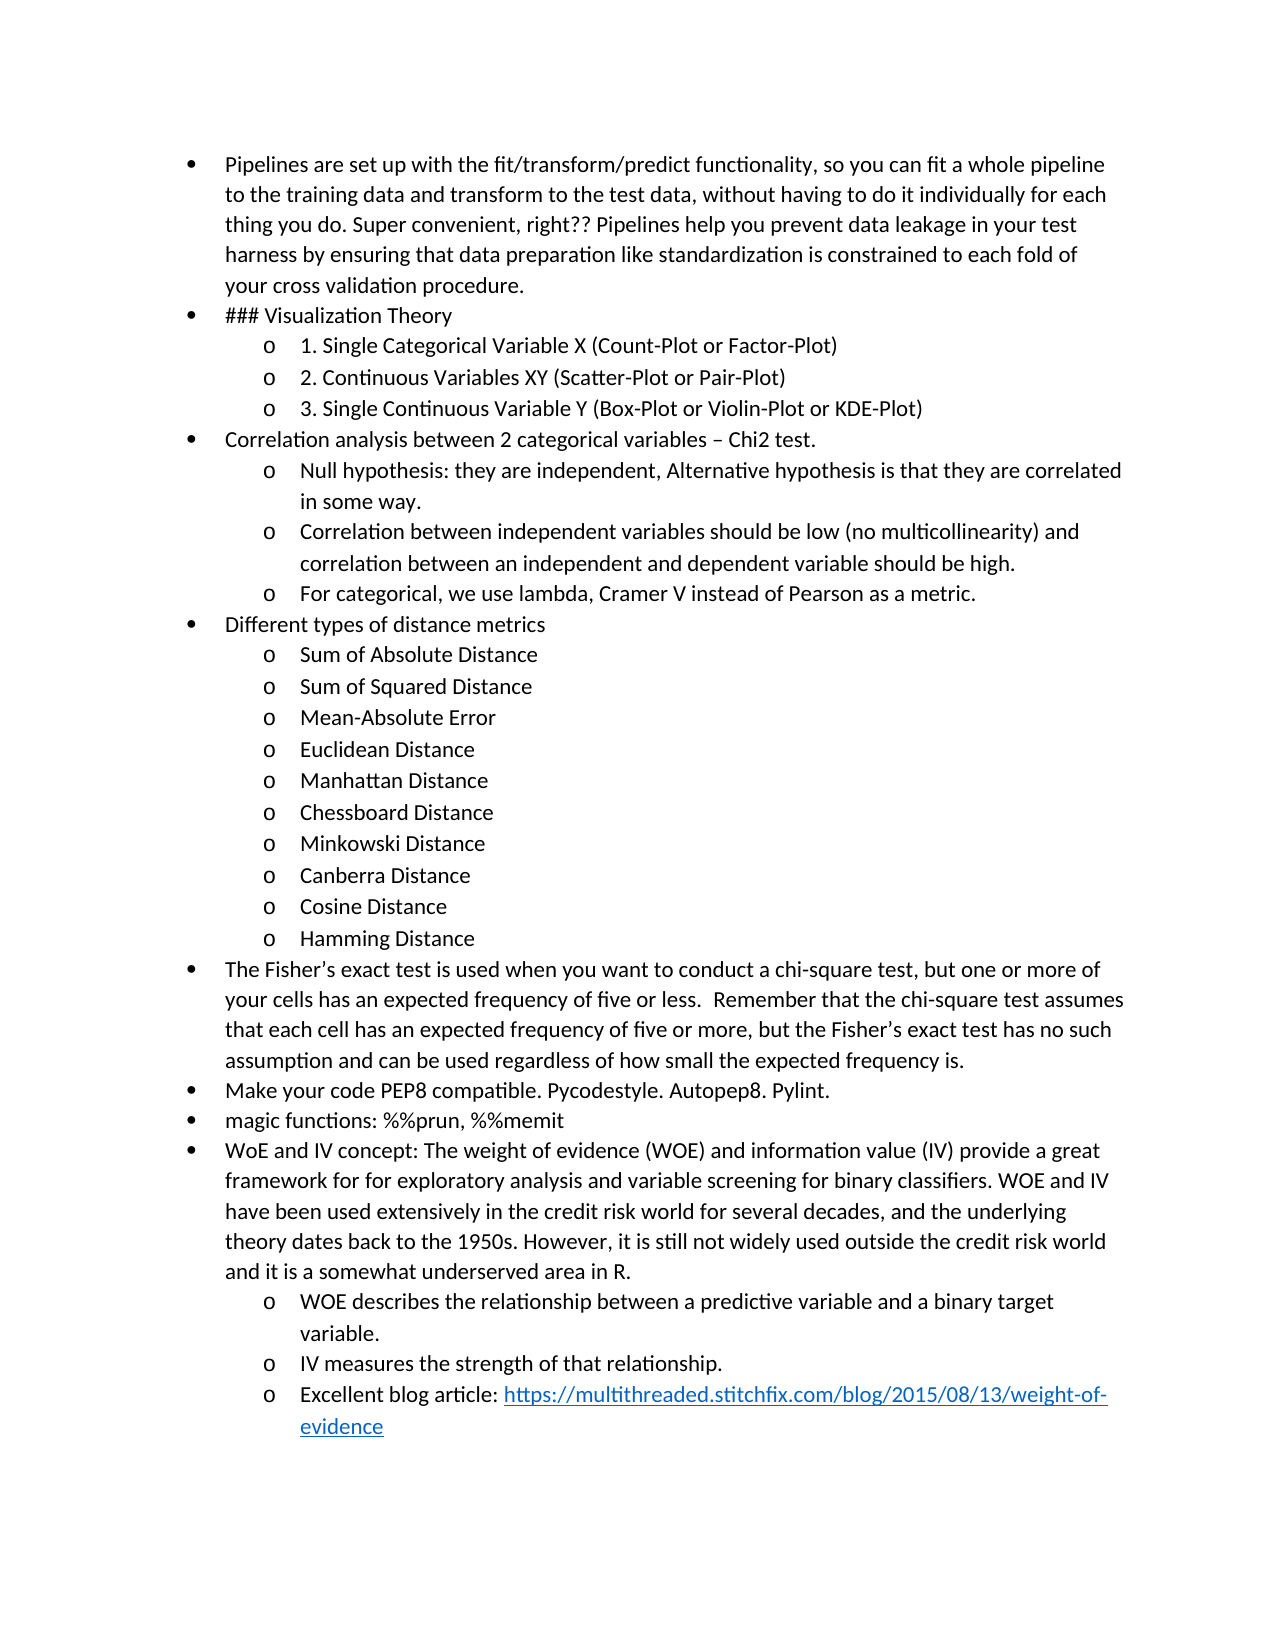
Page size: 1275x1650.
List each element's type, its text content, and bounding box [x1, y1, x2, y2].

list Minkowski Distance [262, 829, 1125, 858]
list ### Visualization Theory [187, 301, 1125, 329]
list Manhattan Distance [262, 766, 1125, 796]
list Canberra Distance [262, 861, 1125, 890]
list Cosine Distance [262, 892, 1125, 921]
list 3. Single Continuous Variable Y (Box-Plot or Violin-Plot or KDE-Plot) [262, 394, 1125, 423]
list Correlation between independent variables should be low (no multicollinearity) and correlation between an independent and dependent variable should be high. [262, 517, 1125, 577]
list Mean-Absolute Error [262, 703, 1125, 733]
list For categorical, we use lambda, Cramer V instead of Pearson as a metric. [262, 579, 1125, 608]
list Hamming Distance [262, 924, 1125, 953]
list Sum of Squared Distance [262, 672, 1125, 701]
list Euclidean Distance [262, 735, 1125, 764]
list magic functions: %%prun, %%memit [187, 1106, 1125, 1134]
list Make your code PEP8 compatible. Pycodestyle. Autopep8. Pylint. [187, 1076, 1125, 1104]
list Excellent blog article: https://multithreaded.stitchfix.com/blog/2015/08/13/weight-of-evidence [262, 1381, 1125, 1440]
list WoE and IV concept: The weight of evidence (WOE) and information value (IV) provide a great framework for for exploratory analysis and variable screening for binary classifiers. WOE and IV have been used extensively in the credit risk world for several decades, and the underlying theory dates back to the 1950s. However, it is still not widely used outside the credit risk world and it is a somewhat underserved area in R. [187, 1136, 1125, 1285]
list Different types of distance metrics [187, 610, 1125, 638]
list Sum of Absolute Distance [262, 641, 1125, 670]
list Correlation analysis between 2 categorical variables – Chi2 test. [187, 426, 1125, 454]
list Null hypothesis: they are independent, Alternative hypothesis is that they are correlated in some way. [262, 456, 1125, 515]
list The Fisher’s exact test is used when you want to conduct a chi-square test, but one or more of your cells has an expected frequency of five or less. Remember that the chi-square test assumes that each cell has an expected frequency of five or more, but the Fisher’s exact test has no such assumption and can be used regardless of how small the expected frequency is. [187, 955, 1125, 1074]
list 2. Continuous Variables XY (Scatter-Plot or Pair-Plot) [262, 363, 1125, 392]
list IV measures the strength of that relationship. [262, 1349, 1125, 1378]
list WOE describes the relationship between a predictive variable and a binary target variable. [262, 1287, 1125, 1347]
list 1. Single Categorical Variable X (Count-Plot or Factor-Plot) [262, 331, 1125, 360]
list Chessboard Distance [262, 798, 1125, 827]
